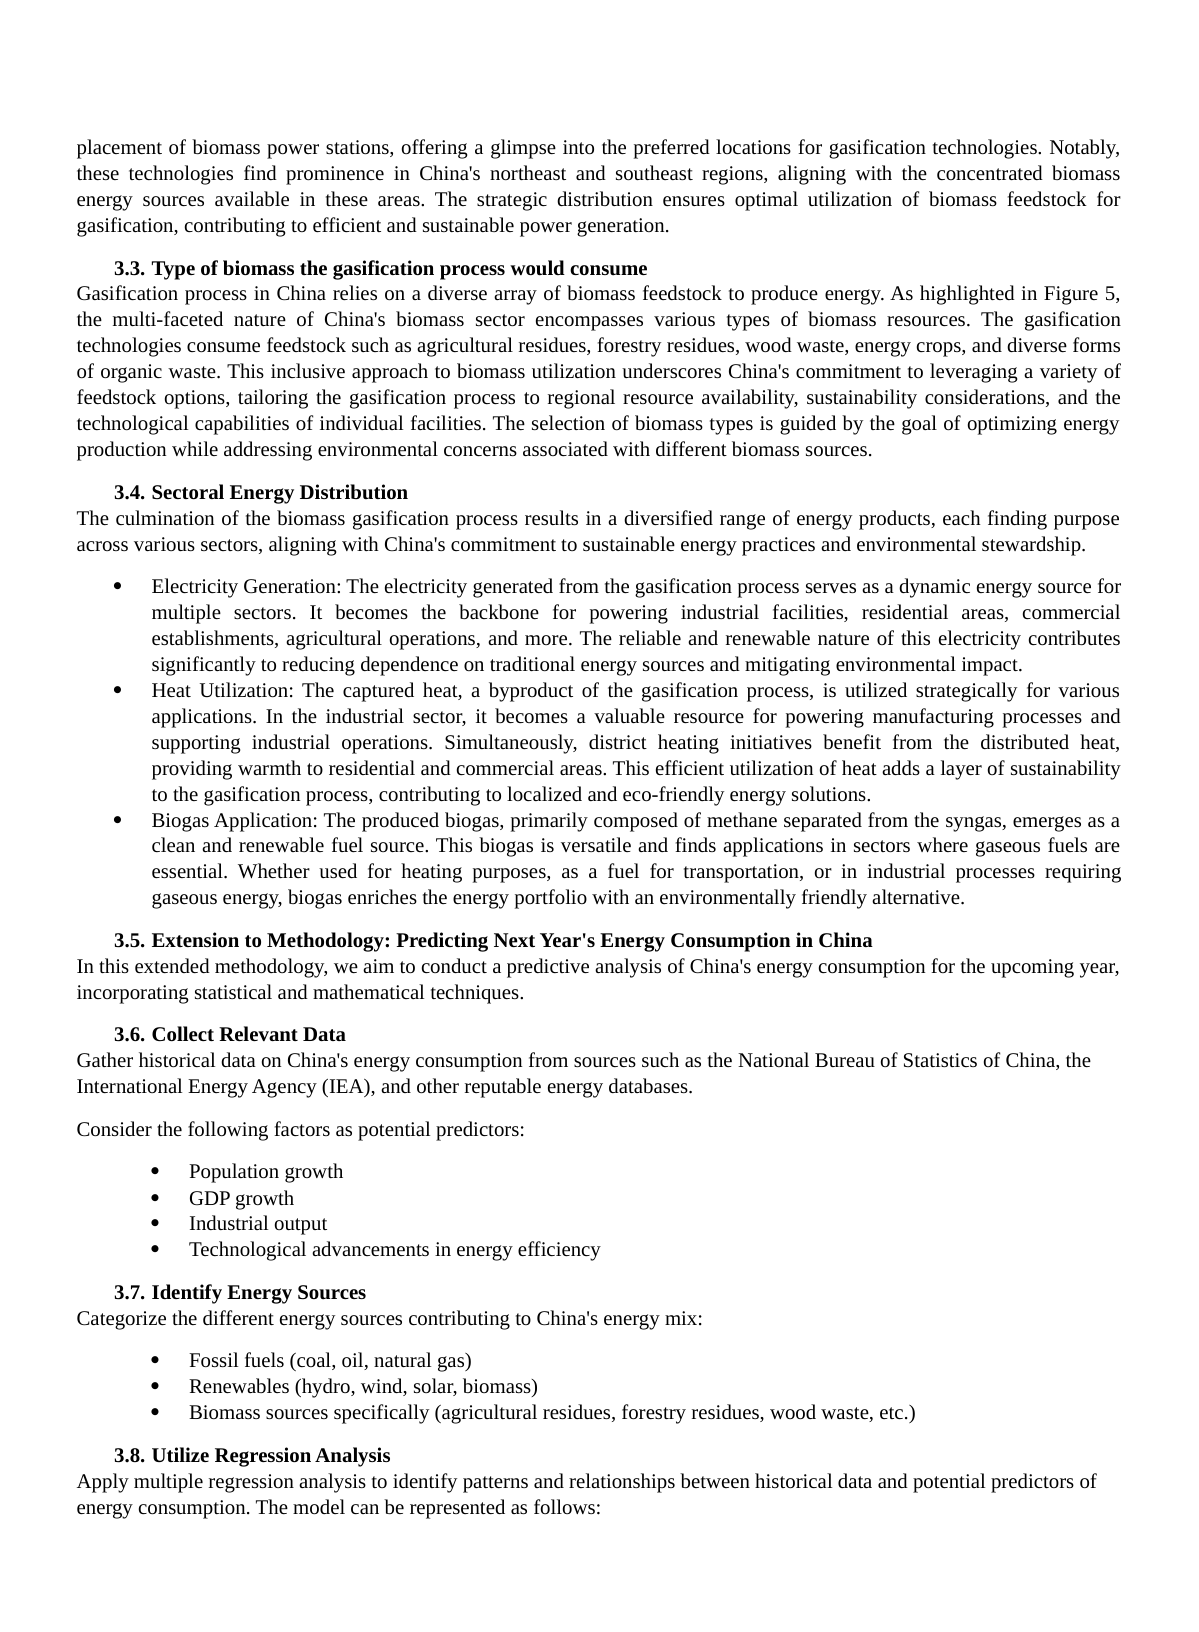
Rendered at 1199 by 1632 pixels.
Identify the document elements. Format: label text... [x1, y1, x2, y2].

text The culmination of the biomass gasification process results in a diversified range of energy products, each finding purpose across various sectors, aligning with China's commitment to sustainable energy practices and environmental stewardship. [76, 506, 1122, 556]
list GDP growth [151, 1185, 1122, 1209]
subtitle Type of biomass the gasification process would consume [114, 255, 1122, 279]
list Biogas Application: The produced biogas, primarily composed of methane separated from the syngas, emerges as a clean and renewable fuel source. This biogas is versatile and finds applications in sectors where gaseous fuels are essential. Whether used for heating purposes, as a fuel for transportation, or in industrial processes requiring gaseous energy, biogas enriches the energy portfolio with an environmentally friendly alternative. [114, 807, 1122, 909]
subtitle Utilize Regression Analysis [114, 1443, 1122, 1467]
list Biomass sources specifically (agricultural residues, forestry residues, wood waste, etc.) [151, 1400, 1122, 1424]
text Apply multiple regression analysis to identify patterns and relationships between historical data and potential predictors of energy consumption. The model can be represented as follows: [76, 1469, 1122, 1519]
list Population growth [151, 1159, 1122, 1183]
list Heat Utilization: The captured heat, a byproduct of the gasification process, is utilized strategically for various applications. In the industrial sector, it becomes a valuable resource for powering manufacturing processes and supporting industrial operations. Simultaneously, district heating initiatives benefit from the distributed heat, providing warmth to residential and commercial areas. This efficient utilization of heat adds a layer of sustainability to the gasification process, contributing to localized and eco-friendly energy solutions. [114, 678, 1122, 806]
text Gasification process in China relies on a diverse array of biomass feedstock to produce energy. As highlighted in Figure 5, the multi-faceted nature of China's biomass sector encompasses various types of biomass resources. The gasification technologies consume feedstock such as agricultural residues, forestry residues, wood waste, energy crops, and diverse forms of organic waste. This inclusive approach to biomass utilization underscores China's commitment to leveraging a variety of feedstock options, tailoring the gasification process to regional resource availability, sustainability considerations, and the technological capabilities of individual facilities. The selection of biomass types is guided by the goal of optimizing energy production while addressing environmental concerns associated with different biomass sources. [76, 281, 1122, 461]
list Renewables (hydro, wind, solar, biomass) [151, 1374, 1122, 1398]
list Electricity Generation: The electricity generated from the gasification process serves as a dynamic energy source for multiple sectors. It becomes the backbone for powering industrial facilities, residential areas, commercial establishments, agricultural operations, and more. The reliable and renewable nature of this electricity contributes significantly to reducing dependence on traditional energy sources and mitigating environmental impact. [114, 574, 1122, 676]
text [76, 135, 1122, 237]
subtitle Sectoral Energy Distribution [114, 479, 1122, 504]
list Industrial output [151, 1211, 1122, 1235]
list Fossil fuels (coal, oil, natural gas) [151, 1348, 1122, 1372]
subtitle Collect Relevant Data [114, 1022, 1122, 1046]
text In this extended methodology, we aim to conduct a predictive analysis of China's energy consumption for the upcoming year, incorporating statistical and mathematical techniques. [76, 954, 1122, 1004]
text Categorize the different energy sources contributing to China's energy mix: [76, 1306, 1122, 1330]
list Technological advancements in energy efficiency [151, 1237, 1122, 1261]
subtitle Extension to Methodology: Predicting Next Year's Energy Consumption in China [114, 928, 1122, 952]
text Gather historical data on China's energy consumption from sources such as the National Bureau of Statistics of China, the International Energy Agency (IEA), and other reputable energy databases. [76, 1048, 1122, 1098]
text Consider the following factors as potential predictors: [76, 1117, 1122, 1141]
subtitle Identify Energy Sources [114, 1280, 1122, 1304]
